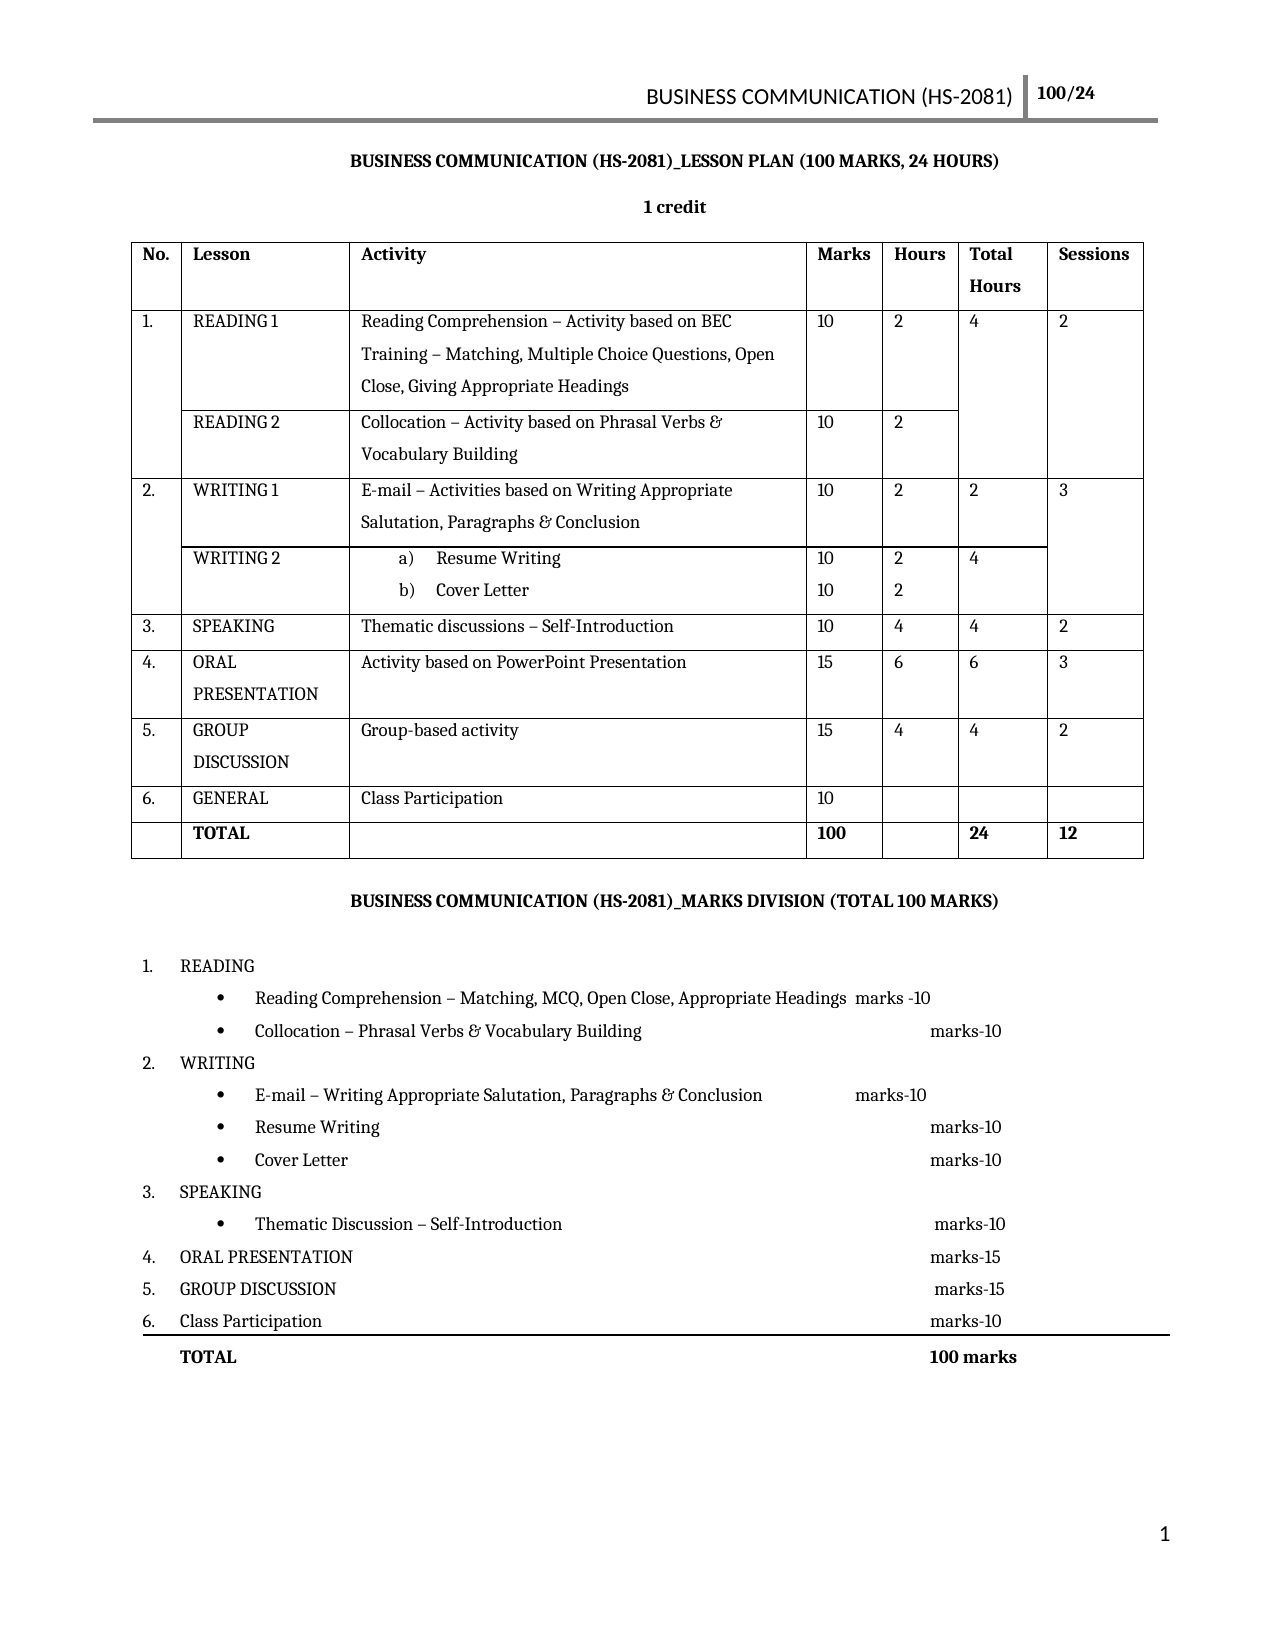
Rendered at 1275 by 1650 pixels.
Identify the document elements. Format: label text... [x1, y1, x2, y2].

table_cell [350, 823, 806, 858]
table_cell 10 [807, 479, 882, 546]
table_cell 5. [132, 719, 181, 786]
table_cell 4 [959, 615, 1047, 650]
table_cell [883, 823, 958, 858]
list SPEAKING [142, 1182, 1170, 1203]
table_cell 24 [959, 823, 1047, 858]
table_cell 6. [132, 787, 181, 822]
table_header Marks [807, 243, 882, 310]
table_cell [1048, 787, 1143, 822]
table_cell 4. [132, 651, 181, 718]
list Thematic Discussion – Self-Introduction marks-10 [217, 1214, 1170, 1235]
table_cell 2 [1048, 311, 1143, 478]
table_cell 2 [1048, 719, 1143, 786]
table_cell 4 [959, 719, 1047, 786]
table_cell Reading Comprehension – Activity based on BEC Training – Matching, Multiple Choice Questions, Open Close, Giving Appropriate Headings [350, 311, 806, 410]
list Class Participation marks-10 [142, 1311, 1170, 1336]
table_cell Thematic discussions – Self-Introduction [350, 615, 806, 650]
table_cell 1. [132, 311, 181, 478]
table_cell READING 2 [182, 411, 349, 478]
table_cell 6 [883, 651, 958, 718]
table_cell [959, 787, 1047, 822]
table_cell 10 [807, 787, 882, 822]
text BUSINESS COMMUNICATION (HS-2081)_LESSON PLAN (100 MARKS, 24 HOURS) [105, 151, 1170, 172]
table_cell 2 [883, 411, 958, 478]
table_cell 3 [1048, 651, 1143, 718]
table_cell [132, 823, 181, 858]
table_cell 4 [959, 548, 1047, 614]
table_cell WRITING 2 [182, 548, 349, 614]
list BUSINESS COMMUNICATION (HS-2081)_MARKS DIVISION (TOTAL 100 MARKS) [180, 891, 1170, 912]
list TOTAL 100 marks [180, 1347, 1170, 1368]
table_cell GROUP DISCUSSION [182, 719, 349, 786]
table_cell 10 [807, 311, 882, 410]
table_cell 2. [132, 479, 181, 614]
table_cell 2 [883, 479, 958, 546]
table_cell Activity based on PowerPoint Presentation [350, 651, 806, 718]
table_cell WRITING 1 [182, 479, 349, 546]
table_cell Class Participation [350, 787, 806, 822]
table_cell READING 1 [182, 311, 349, 410]
table_cell 10 [807, 615, 882, 650]
table_cell 12 [1048, 823, 1143, 858]
table_cell 2 2 [883, 548, 958, 614]
list Resume Writing marks-10 [217, 1117, 1170, 1138]
table_cell GENERAL [182, 787, 349, 822]
table_cell Group-based activity [350, 719, 806, 786]
table_cell TOTAL [182, 823, 349, 858]
table_cell 15 [807, 719, 882, 786]
table_cell 10 10 [807, 548, 882, 614]
table_cell ORAL PRESENTATION [182, 651, 349, 718]
list Reading Comprehension – Matching, MCQ, Open Close, Appropriate Headings marks -10 [217, 988, 1170, 1009]
table_header Hours [883, 243, 958, 310]
table_cell Resume Writing Cover Letter [350, 548, 806, 614]
list GROUP DISCUSSION marks-15 [142, 1278, 1170, 1300]
list Collocation – Phrasal Verbs & Vocabulary Building marks-10 [217, 1020, 1170, 1042]
table_cell 4 [883, 615, 958, 650]
table_header No. [132, 243, 181, 310]
table_header Activity [350, 243, 806, 310]
table_cell 15 [807, 651, 882, 718]
table_cell 6 [959, 651, 1047, 718]
list E-mail – Writing Appropriate Salutation, Paragraphs & Conclusion marks-10 [217, 1085, 1170, 1106]
text 1 credit [105, 196, 1170, 218]
list READING [142, 956, 1170, 977]
table_cell 2 [1048, 615, 1143, 650]
table_cell 4 [959, 311, 1047, 478]
table_cell 2 [883, 311, 958, 410]
table_header Lesson [182, 243, 349, 310]
table_cell 3. [132, 615, 181, 650]
table_header Sessions [1048, 243, 1143, 310]
table_cell 2 [959, 479, 1047, 546]
table_cell 4 [883, 719, 958, 786]
table_cell SPEAKING [182, 615, 349, 650]
list WRITING [142, 1052, 1170, 1074]
table_cell Collocation – Activity based on Phrasal Verbs & Vocabulary Building [350, 411, 806, 478]
table_cell 100 [807, 823, 882, 858]
table_cell [883, 787, 958, 822]
table_cell E-mail – Activities based on Writing Appropriate Salutation, Paragraphs & Conclusion [350, 479, 806, 546]
table_header Total Hours [959, 243, 1047, 310]
table_cell 3 [1048, 479, 1143, 614]
table_cell 10 [807, 411, 882, 478]
list Cover Letter marks-10 [217, 1149, 1170, 1171]
list ORAL PRESENTATION marks-15 [142, 1246, 1170, 1268]
